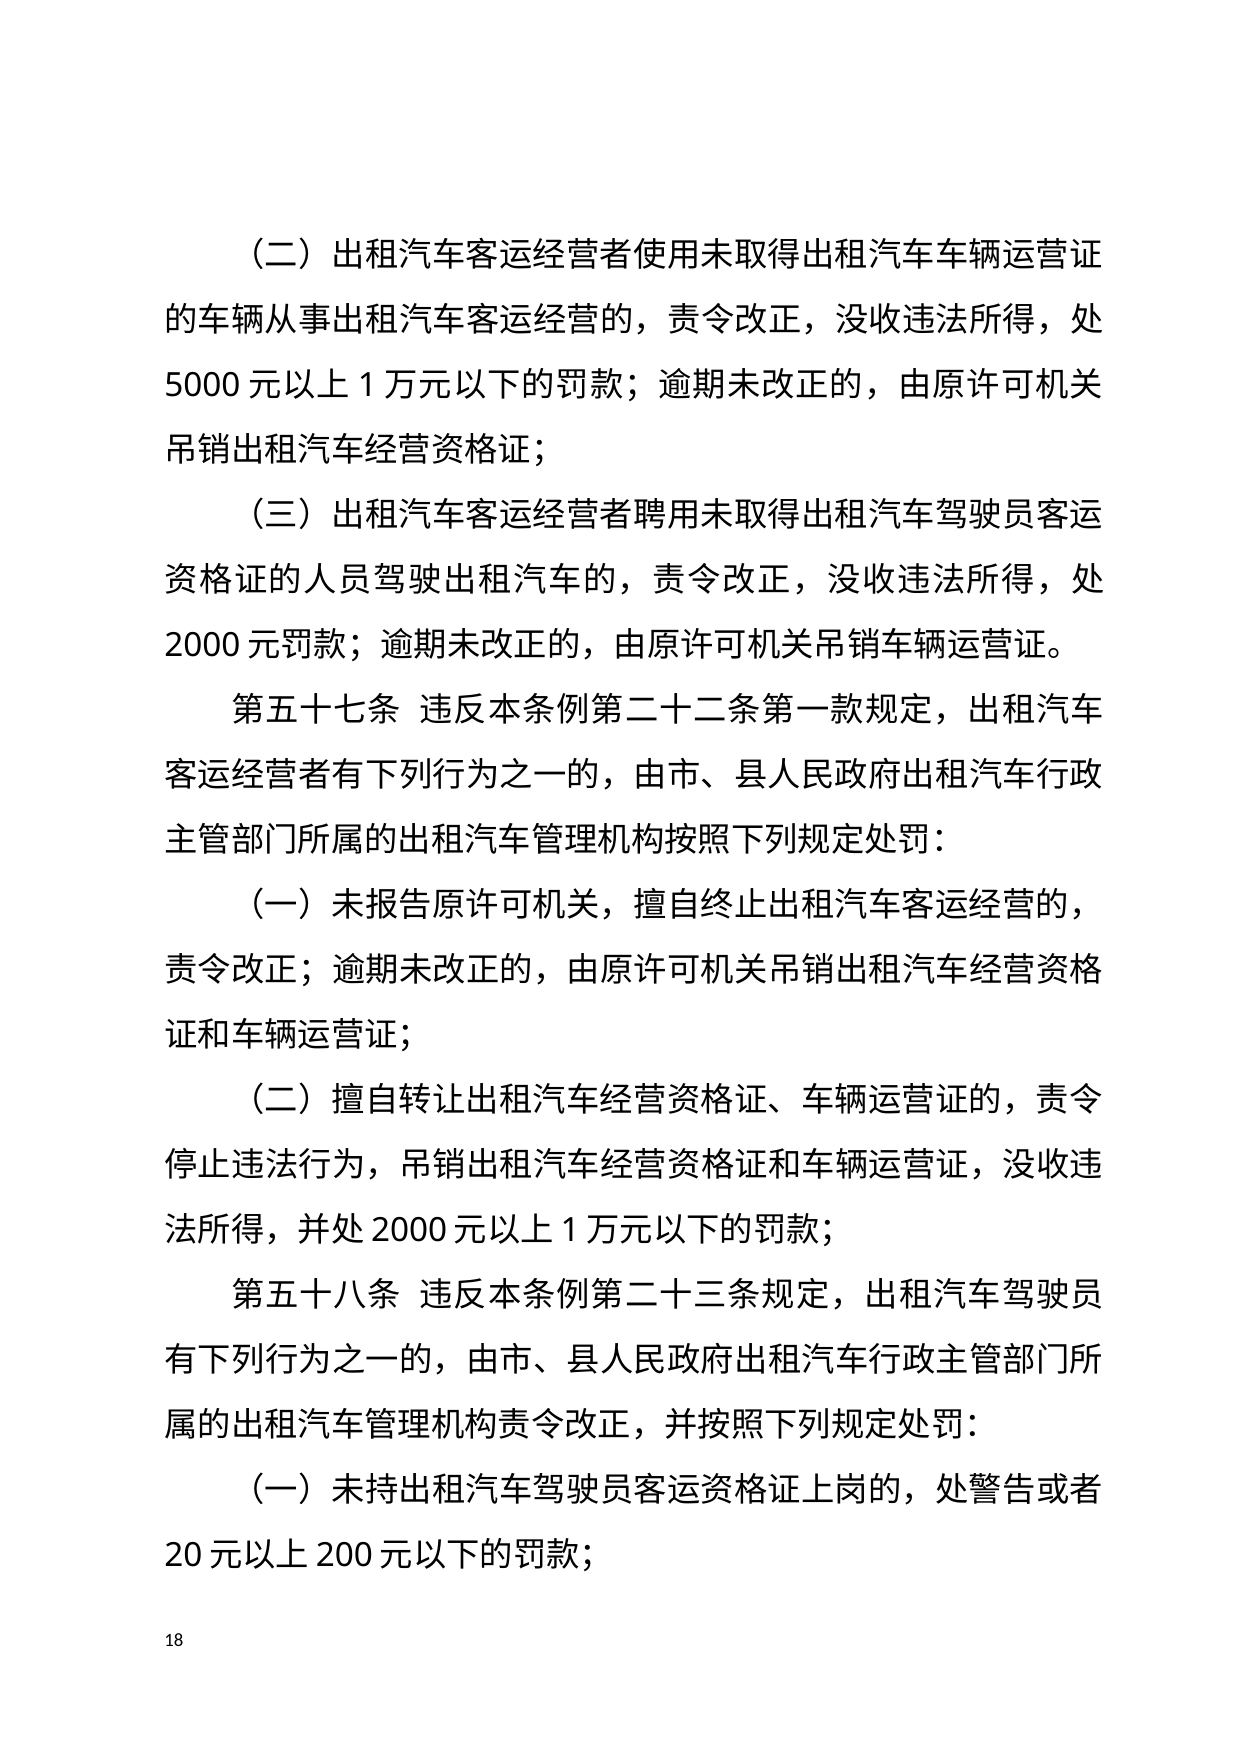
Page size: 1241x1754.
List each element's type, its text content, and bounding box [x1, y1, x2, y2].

text （一）未持出租汽车驾驶员客运资格证上岗的，处警告或者20元以上200元以下的罚款； [164, 1454, 1105, 1584]
text 第五十八条 违反本条例第二十三条规定，出租汽车驾驶员有下列行为之一的，由市、县人民政府出租汽车行政主管部门所属的出租汽车管理机构责令改正，并按照下列规定处罚： [164, 1259, 1105, 1454]
text （三）出租汽车客运经营者聘用未取得出租汽车驾驶员客运资格证的人员驾驶出租汽车的，责令改正，没收违法所得，处2000元罚款；逾期未改正的，由原许可机关吊销车辆运营证。 [164, 479, 1105, 674]
text （一）未报告原许可机关，擅自终止出租汽车客运经营的，责令改正；逾期未改正的，由原许可机关吊销出租汽车经营资格证和车辆运营证； [164, 869, 1105, 1064]
text （二）擅自转让出租汽车经营资格证、车辆运营证的，责令停止违法行为，吊销出租汽车经营资格证和车辆运营证，没收违法所得，并处2000元以上1万元以下的罚款； [164, 1064, 1105, 1259]
text 第五十七条 违反本条例第二十二条第一款规定，出租汽车客运经营者有下列行为之一的，由市、县人民政府出租汽车行政主管部门所属的出租汽车管理机构按照下列规定处罚： [164, 674, 1105, 869]
text （二）出租汽车客运经营者使用未取得出租汽车车辆运营证的车辆从事出租汽车客运经营的，责令改正，没收违法所得，处5000元以上1万元以下的罚款；逾期未改正的，由原许可机关吊销出租汽车经营资格证； [164, 219, 1105, 479]
